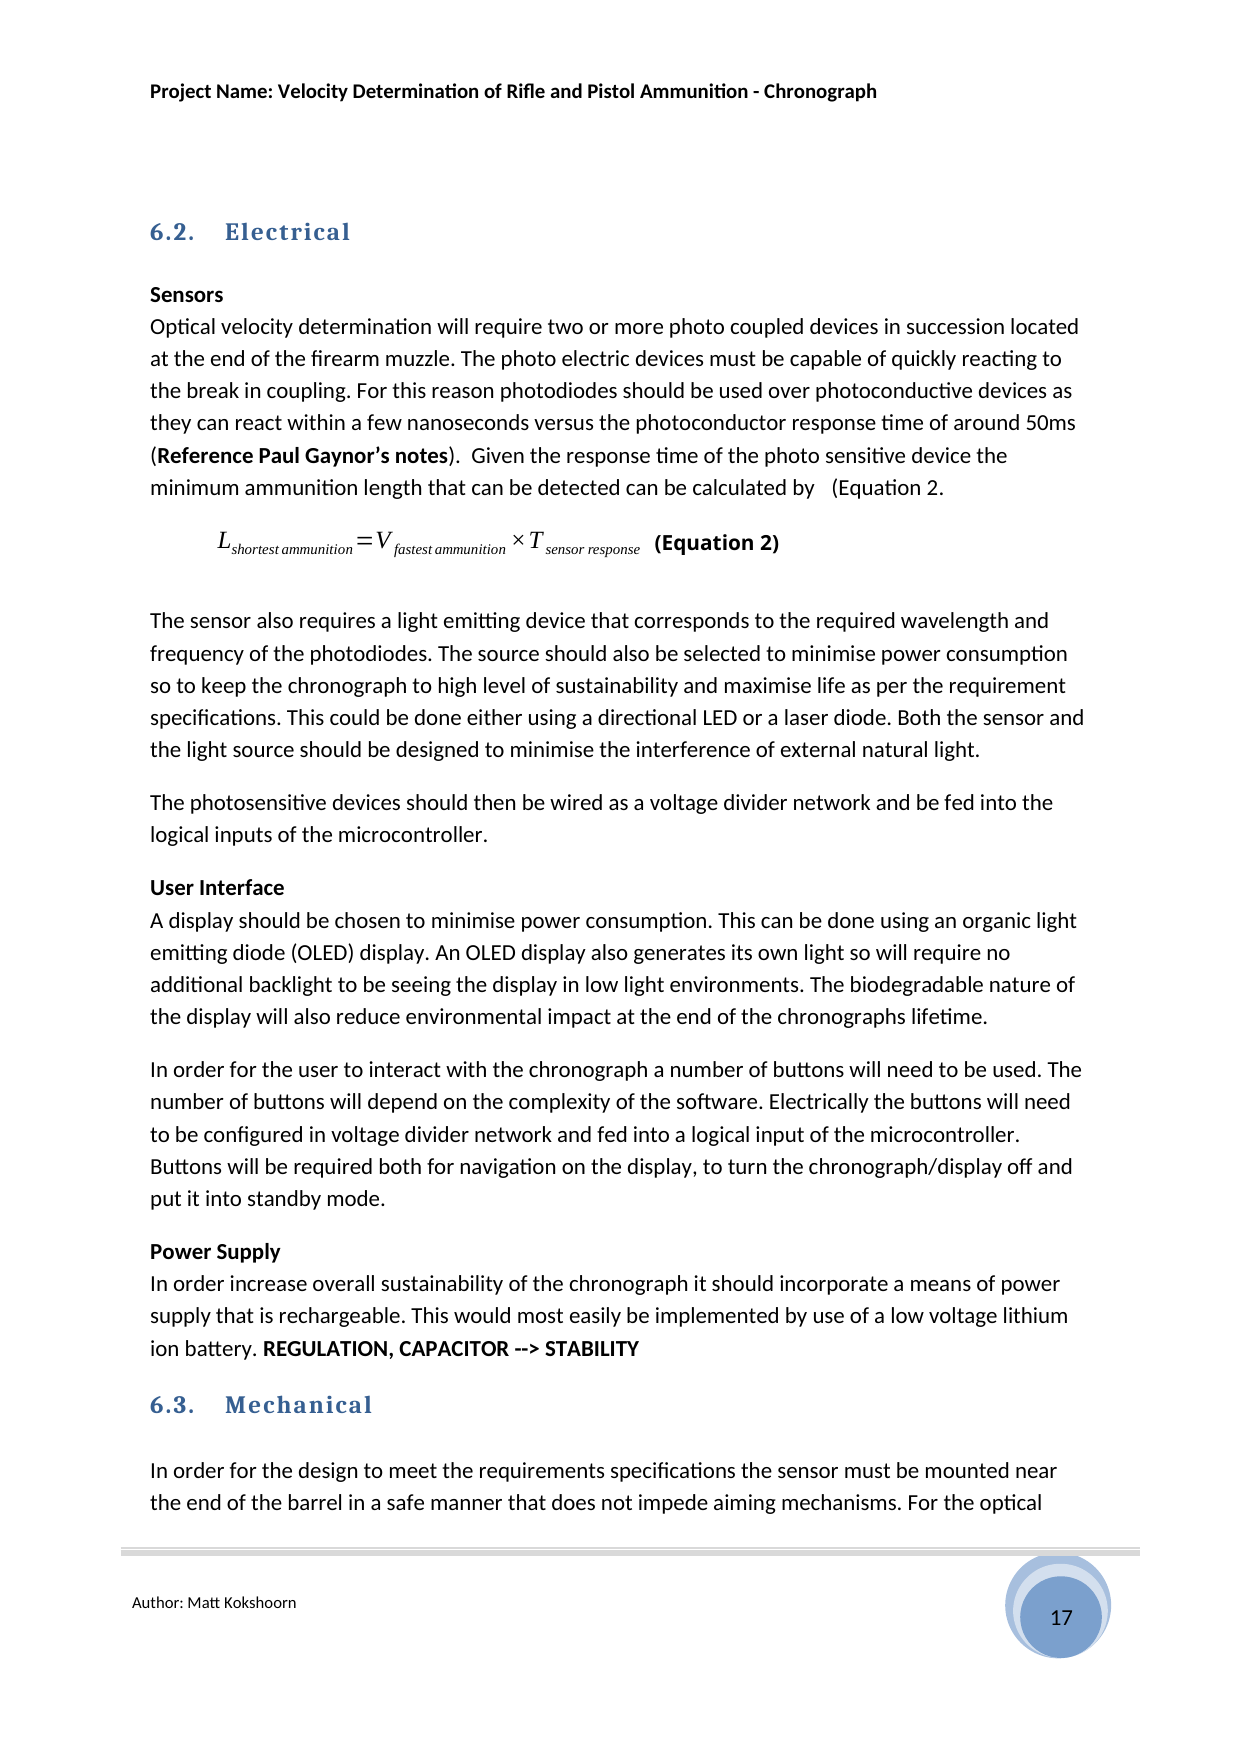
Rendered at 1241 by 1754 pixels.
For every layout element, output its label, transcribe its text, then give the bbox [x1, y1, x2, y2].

text User Interface A display should be chosen to minimise power consumption. This can be done using an organic light emitting diode (OLED) display. An OLED display also generates its own light so will require no additional backlight to be seeing the display in low light environments. The biodegradable nature of the display will also reduce environmental impact at the end of the chronographs lifetime. [150, 873, 1090, 1030]
text Sensors Optical velocity determination will require two or more photo coupled devices in succession located at the end of the firearm muzzle. The photo electric devices must be capable of quickly reacting to the break in coupling. For this reason photodiodes should be used over photoconductive devices as they can react within a few nanoseconds versus the photoconductor response time of around 50ms (Reference Paul Gaynor’s notes). Given the response time of the photo sensitive device the minimum ammunition length that can be detected can be calculated by Equation 2. [150, 280, 1090, 501]
text The photosensitive devices should then be wired as a voltage divider network and be fed into the logical inputs of the microcontroller. [150, 788, 1090, 848]
subtitle Electrical [150, 218, 1090, 276]
text Power Supply In order increase overall sustainability of the chronograph it should incorporate a means of power supply that is rechargeable. This would most easily be implemented by use of a low voltage lithium ion battery. REGULATION, CAPACITOR --> STABILITY [150, 1237, 1090, 1362]
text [150, 1424, 1090, 1516]
text (Equation 2) [150, 526, 1090, 594]
text The sensor also requires a light emitting device that corresponds to the required wavelength and frequency of the photodiodes. The source should also be selected to minimise power consumption so to keep the chronograph to high level of sustainability and maximise life as per the requirement specifications. This could be done either using a directional LED or a laser diode. Both the sensor and the light source should be designed to minimise the interference of external natural light. [150, 607, 1090, 763]
subtitle Mechanical [150, 1391, 1090, 1419]
text In order for the user to interact with the chronograph a number of buttons will need to be used. The number of buttons will depend on the complexity of the software. Electrically the buttons will need to be configured in voltage divider network and fed into a logical input of the microcontroller. Buttons will be required both for navigation on the display, to turn the chronograph/display off and put it into standby mode. [150, 1055, 1090, 1212]
